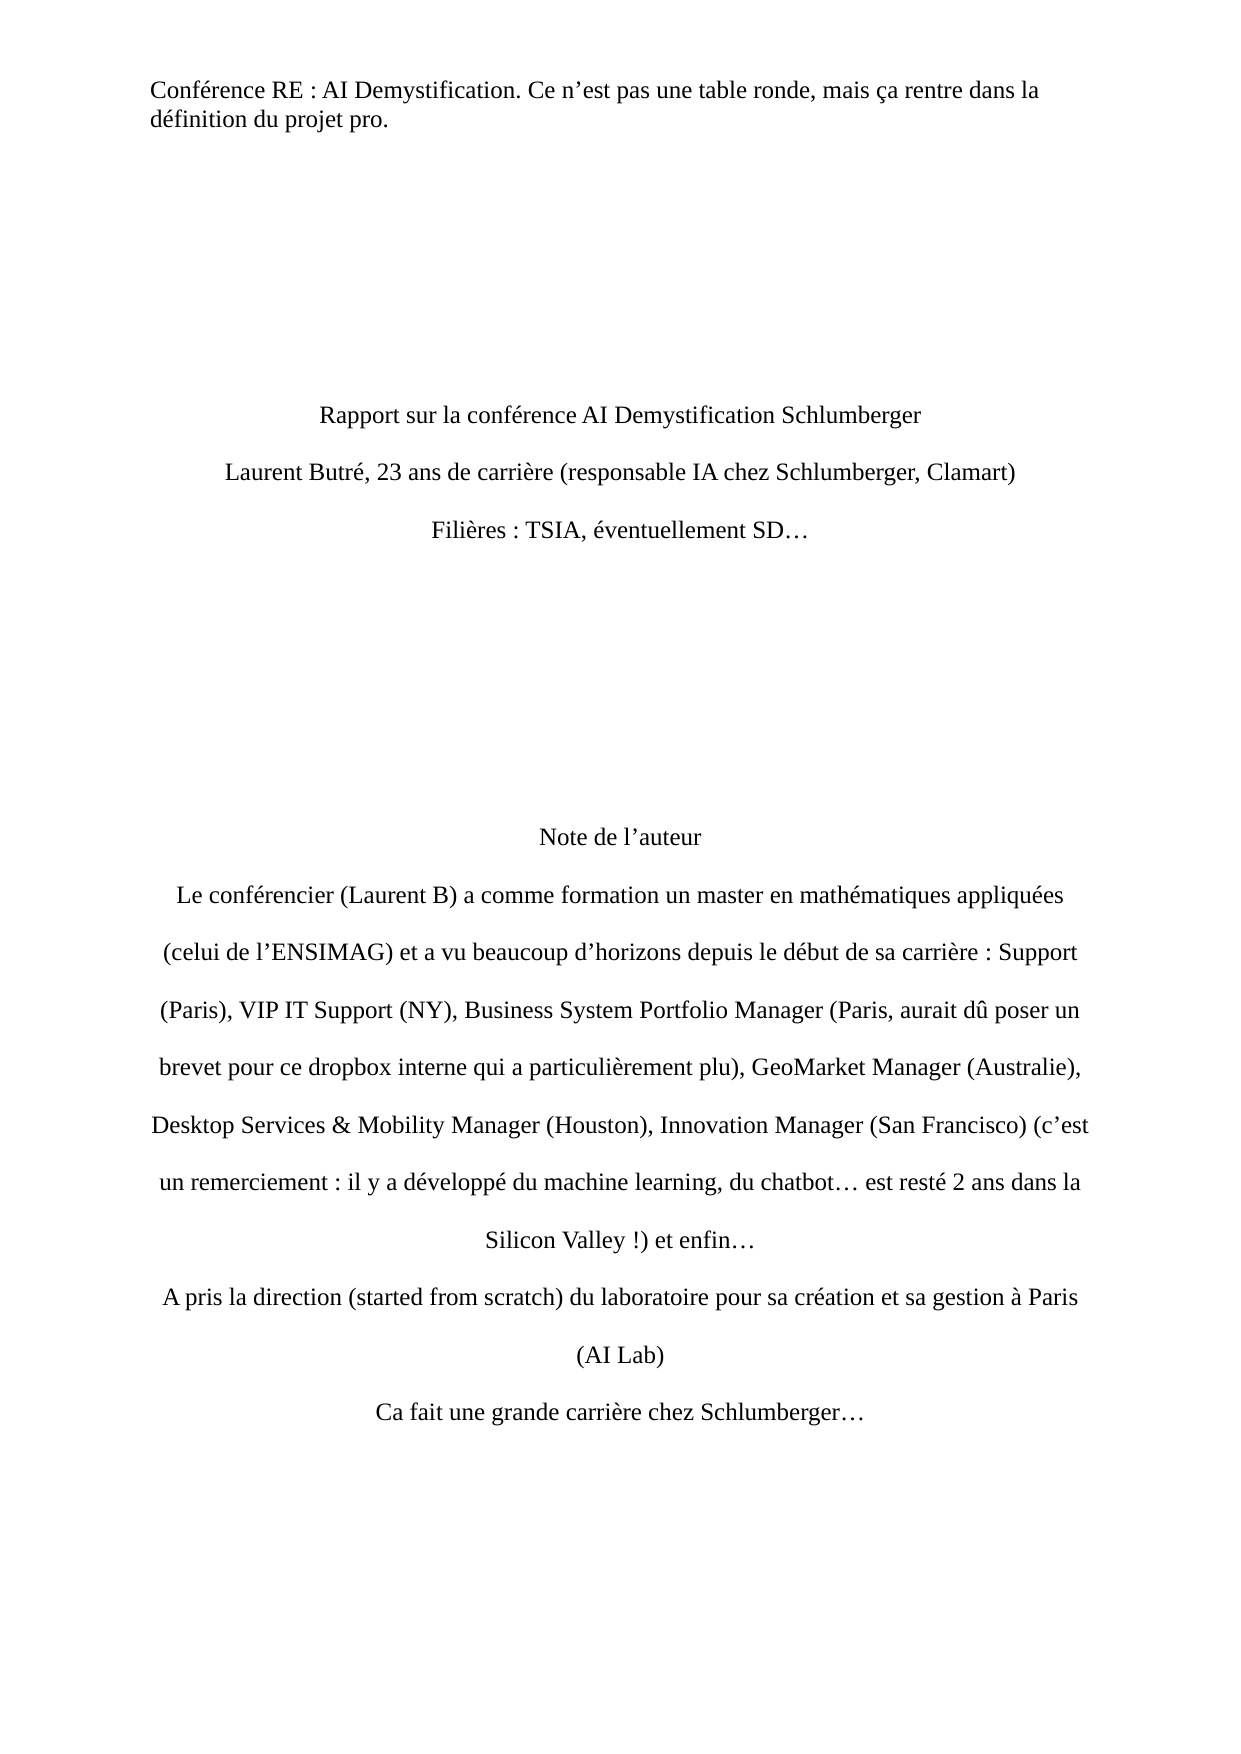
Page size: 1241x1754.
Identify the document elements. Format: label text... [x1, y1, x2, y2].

text Laurent Butré, 23 ans de carrière (responsable IA chez Schlumberger, Clamart) [150, 457, 1090, 486]
text A pris la direction (started from scratch) du laboratoire pour sa création et sa gestion à Paris (AI Lab) [150, 1282, 1090, 1369]
text Ca fait une grande carrière chez Schlumberger… [150, 1397, 1090, 1426]
text Le conférencier (Laurent B) a comme formation un master en mathématiques appliquées (celui de l’ENSIMAG) et a vu beaucoup d’horizons depuis le début de sa carrière : Support (Paris), VIP IT Support (NY), Business System Portfolio Manager (Paris, aurait dû poser un brevet pour ce dropbox interne qui a particulièrement plu), GeoMarket Manager (Australie), Desktop Services & Mobility Manager (Houston), Innovation Manager (San Francisco) (c’est un remerciement : il y a développé du machine learning, du chatbot… est resté 2 ans dans la Silicon Valley !) et enfin… [150, 880, 1090, 1254]
text Filières : TSIA, éventuellement SD… [150, 515, 1090, 544]
